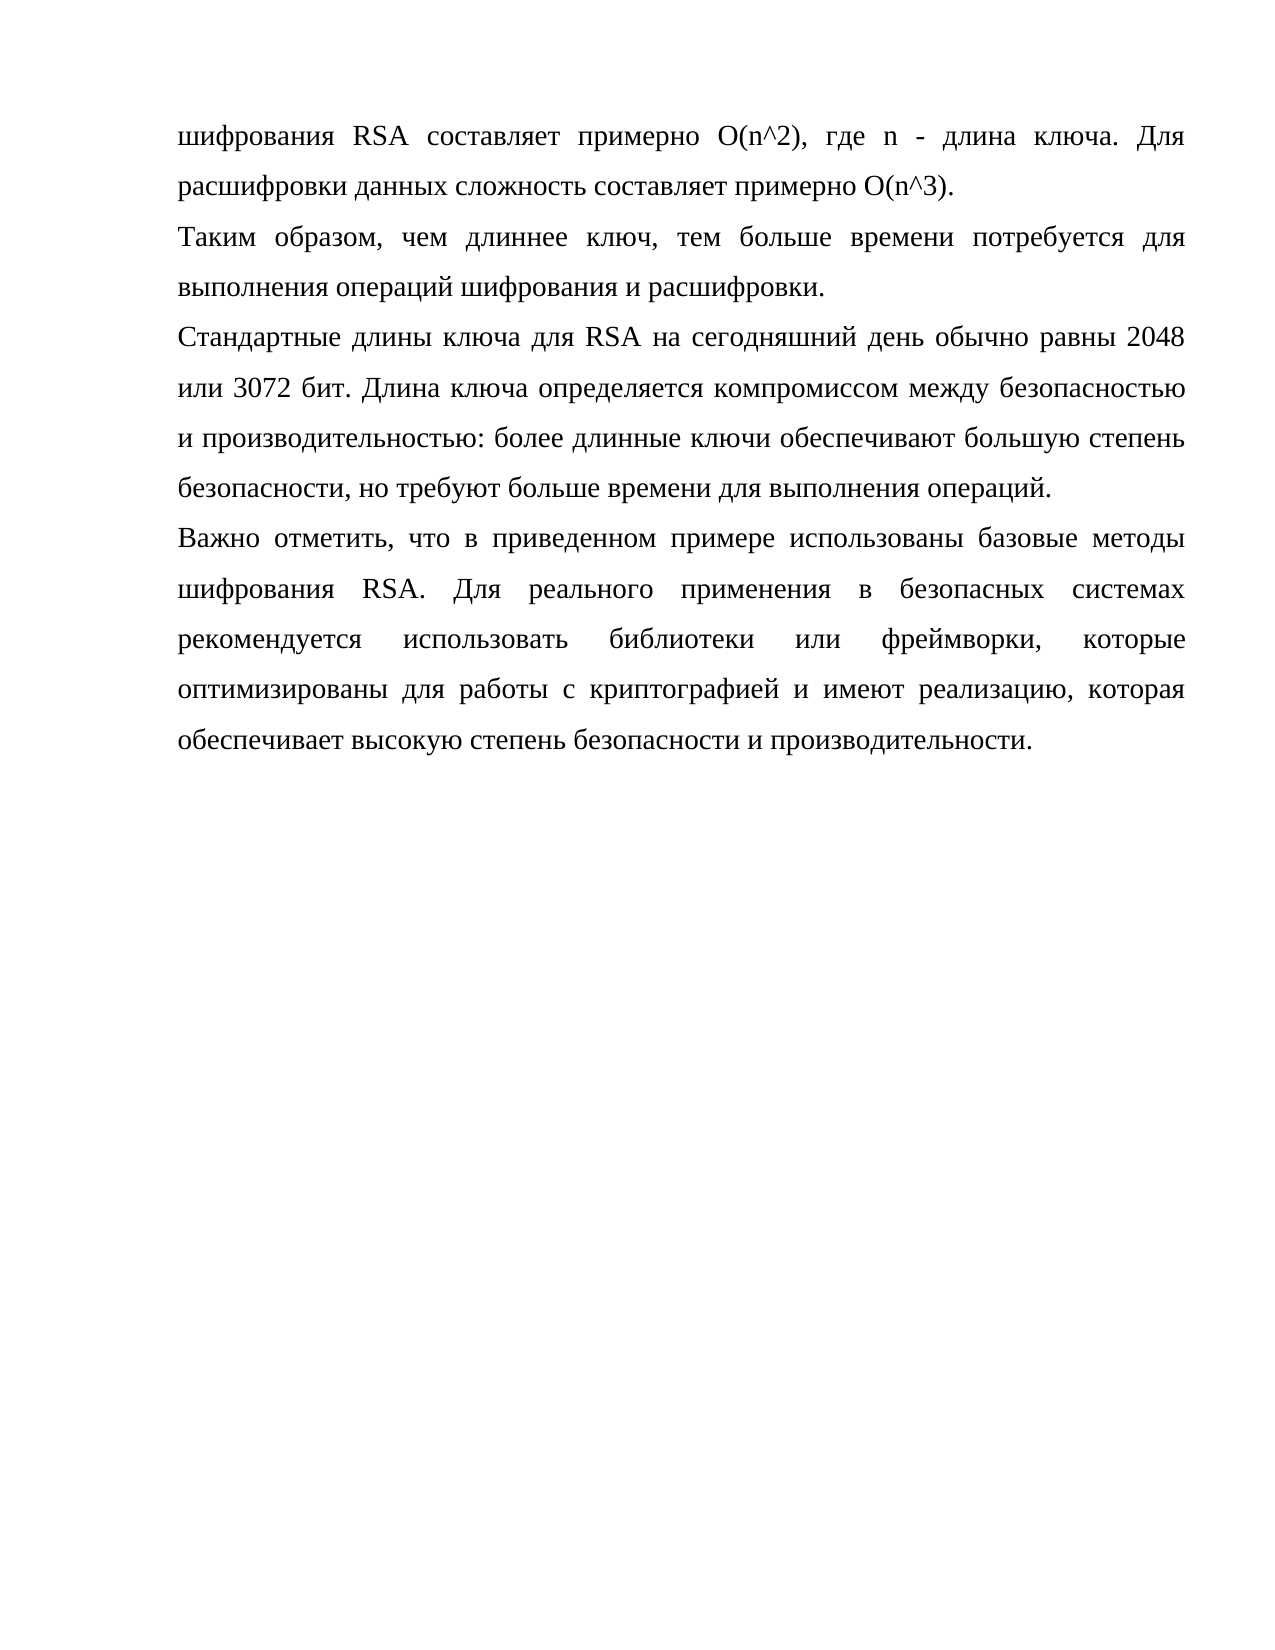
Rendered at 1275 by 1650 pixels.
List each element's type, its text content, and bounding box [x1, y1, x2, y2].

text Важно отметить, что в приведенном примере использованы базовые методы шифрования RSA. Для реального применения в безопасных системах рекомендуется использовать библиотеки или фреймворки, которые оптимизированы для работы с криптографией и имеют реализацию, которая обеспечивает высокую степень безопасности и производительности. [177, 521, 1186, 755]
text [177, 118, 1186, 202]
text Таким образом, чем длиннее ключ, тем больше времени потребуется для выполнения операций шифрования и расшифровки. [177, 219, 1186, 303]
text Стандартные длины ключа для RSA на сегодняшний день обычно равны 2048 или 3072 бит. Длина ключа определяется компромиссом между безопасностью и производительностью: более длинные ключи обеспечивают большую степень безопасности, но требуют больше времени для выполнения операций. [177, 319, 1186, 504]
